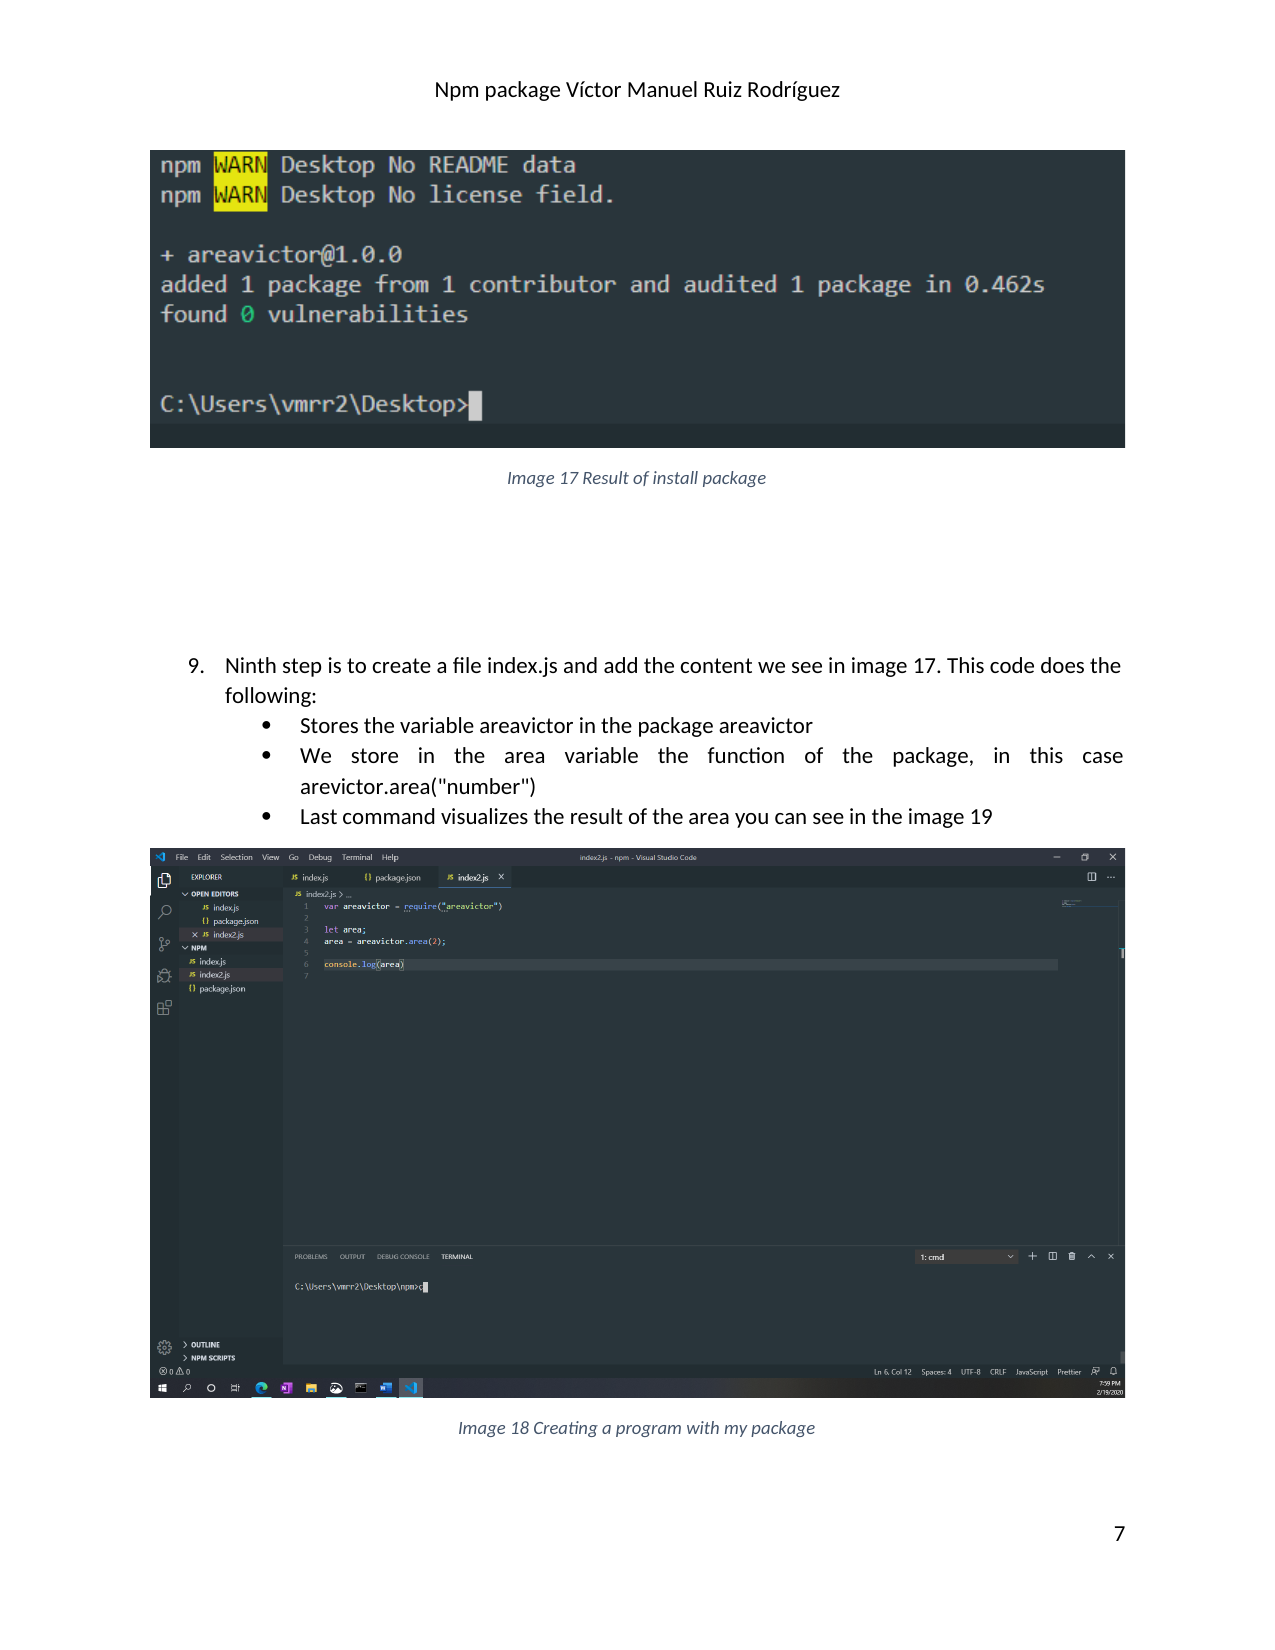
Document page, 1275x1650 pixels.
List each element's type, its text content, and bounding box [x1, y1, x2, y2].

list Ninth step is to create a file index.js and add the content we see in image 17. This code does the following: [187, 651, 1125, 709]
picture [150, 150, 1125, 448]
text Image 18 Creating a program with my package [150, 1416, 1125, 1439]
picture [150, 848, 1125, 1398]
list Last command visualizes the result of the area you can see in the image 19 [262, 802, 1125, 830]
list We store in the area variable the function of the package, in this case arevictor.area("number") [262, 742, 1125, 800]
list Stores the variable areavictor in the package areavictor [262, 711, 1125, 739]
text Image 17 Result of install package [150, 467, 1125, 489]
